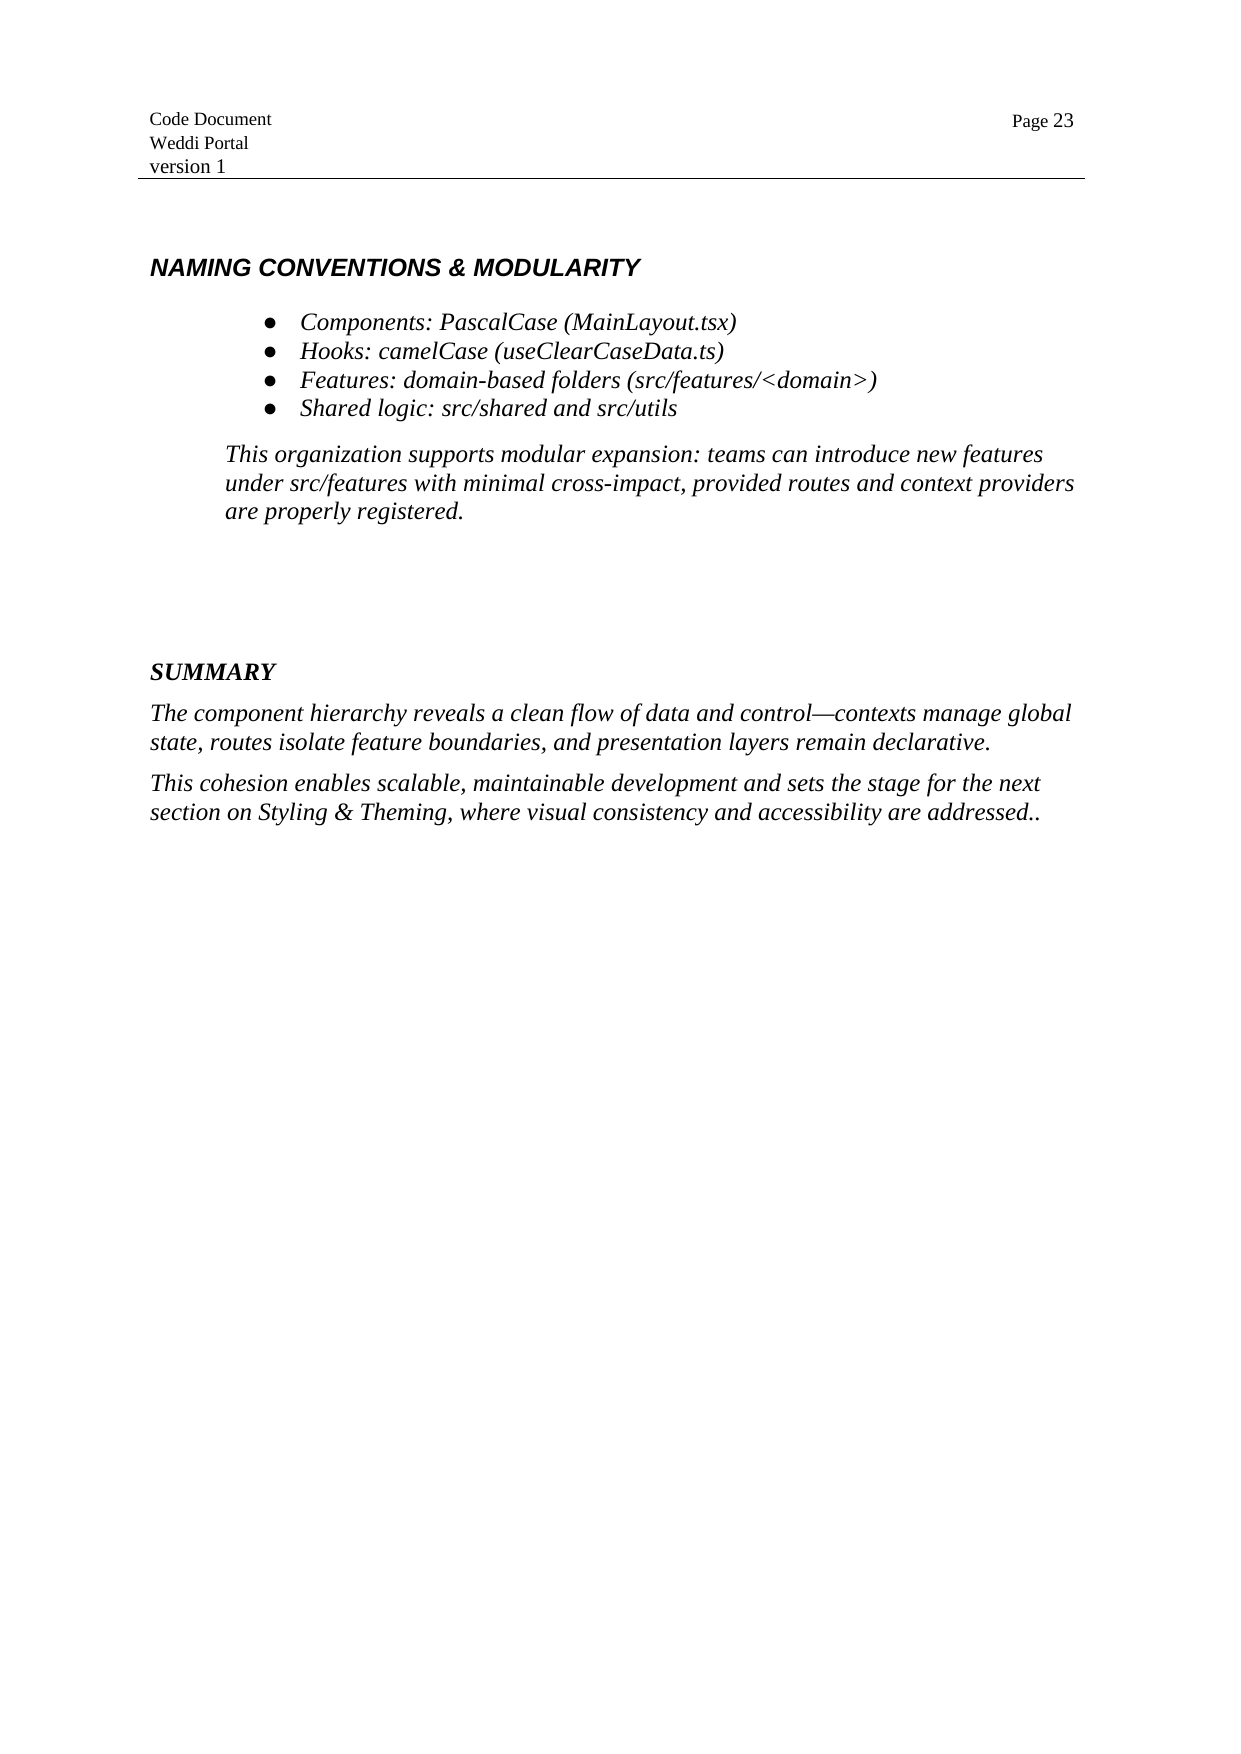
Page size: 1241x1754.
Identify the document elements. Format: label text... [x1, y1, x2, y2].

text SUMMARY [150, 657, 1090, 686]
list Components: PascalCase (MainLayout.tsx) [262, 307, 1090, 336]
text This cohesion enables scalable, maintainable development and sets the stage for the next section on Styling & Theming, where visual consistency and accessibility are addressed.. [150, 768, 1090, 826]
list Hooks: camelCase (useClearCaseData.ts) [262, 336, 1090, 365]
list Features: domain-based folders (src/features/<domain>) [262, 365, 1090, 393]
text The component hierarchy reveals a clean flow of data and control—contexts manage global state, routes isolate feature boundaries, and presentation layers remain declarative. [150, 698, 1090, 756]
subtitle NAMING CONVENTIONS & MODULARITY [150, 253, 1090, 282]
list Shared logic: src/shared and src/utils [262, 393, 1090, 422]
text This organization supports modular expansion: teams can introduce new features under src/features with minimal cross-impact, provided routes and context providers are properly registered. [225, 439, 1090, 525]
